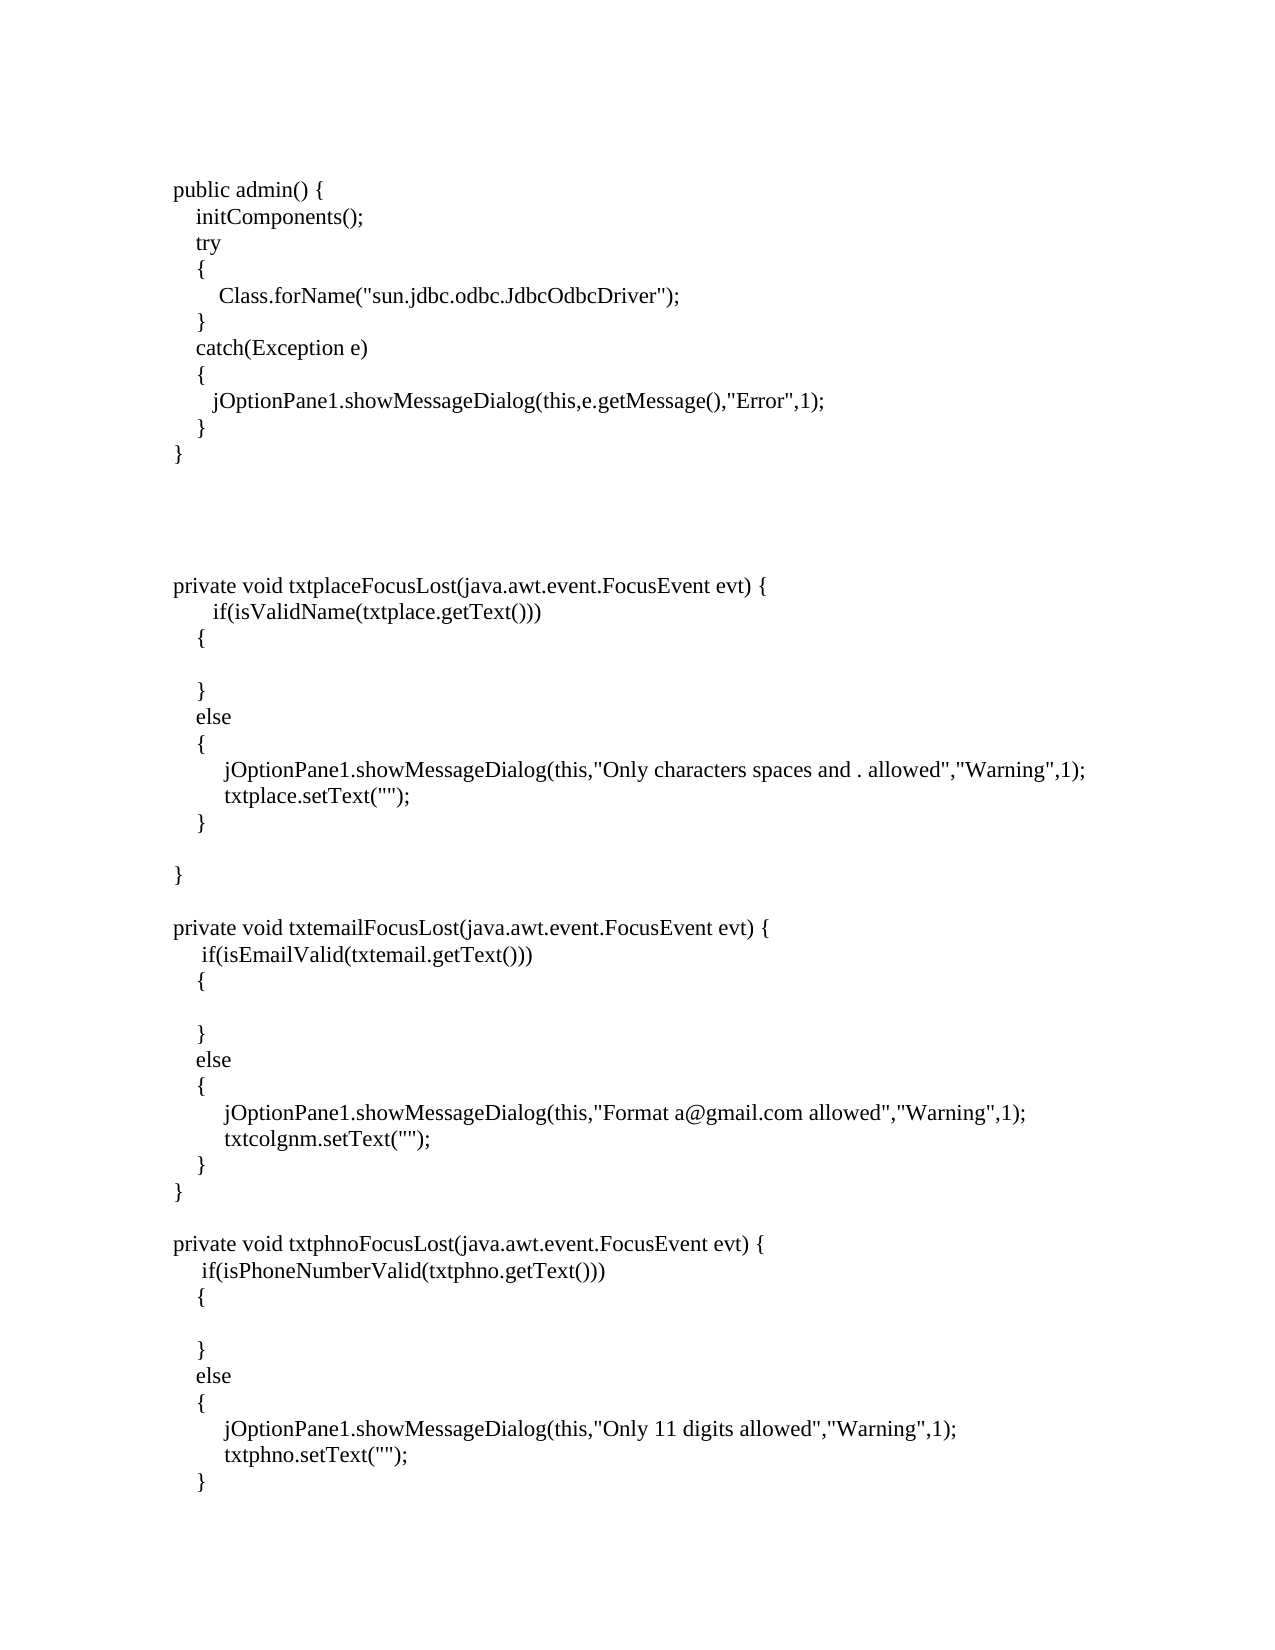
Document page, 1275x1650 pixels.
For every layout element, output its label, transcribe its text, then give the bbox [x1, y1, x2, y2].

text initComponents(); [150, 203, 1125, 229]
text jOptionPane1.showMessageDialog(this,e.getMessage(),"Error",1); [150, 387, 1125, 413]
text { [150, 967, 1125, 993]
text } [150, 1468, 1125, 1494]
text } [150, 1178, 1125, 1204]
text } [150, 677, 1125, 703]
text private void txtplaceFocusLost(java.awt.event.FocusEvent evt) { [150, 572, 1125, 598]
text { [150, 255, 1125, 282]
text else [150, 1362, 1125, 1389]
text { [150, 624, 1125, 651]
text private void txtphnoFocusLost(java.awt.event.FocusEvent evt) { [150, 1231, 1125, 1257]
text txtphno.setText(""); [150, 1441, 1125, 1468]
text { [150, 1283, 1125, 1309]
text } [150, 1336, 1125, 1362]
text else [150, 703, 1125, 730]
text if(isPhoneNumberValid(txtphno.getText())) [150, 1257, 1125, 1283]
text { [150, 730, 1125, 756]
text try [150, 229, 1125, 255]
text jOptionPane1.showMessageDialog(this,"Only 11 digits allowed","Warning",1); [150, 1415, 1125, 1441]
text } [150, 862, 1125, 888]
text } [150, 308, 1125, 334]
text } [150, 440, 1125, 466]
text txtplace.setText(""); [150, 782, 1125, 809]
text { [150, 1072, 1125, 1099]
text jOptionPane1.showMessageDialog(this,"Format a@gmail.com allowed","Warning",1); [150, 1099, 1125, 1125]
text if(isValidName(txtplace.getText())) [150, 598, 1125, 624]
text txtcolgnm.setText(""); [150, 1125, 1125, 1151]
text } [150, 809, 1125, 835]
text public admin() { [150, 176, 1125, 203]
text private void txtemailFocusLost(java.awt.event.FocusEvent evt) { [150, 914, 1125, 941]
text else [150, 1046, 1125, 1072]
text jOptionPane1.showMessageDialog(this,"Only characters spaces and . allowed","Warning",1); [150, 756, 1125, 782]
text { [150, 361, 1125, 387]
text catch(Exception e) [150, 334, 1125, 361]
text Class.forName("sun.jdbc.odbc.JdbcOdbcDriver"); [150, 282, 1125, 308]
text { [150, 1389, 1125, 1415]
text } [150, 1151, 1125, 1178]
text } [150, 1020, 1125, 1046]
text if(isEmailValid(txtemail.getText())) [150, 941, 1125, 967]
text } [150, 413, 1125, 440]
